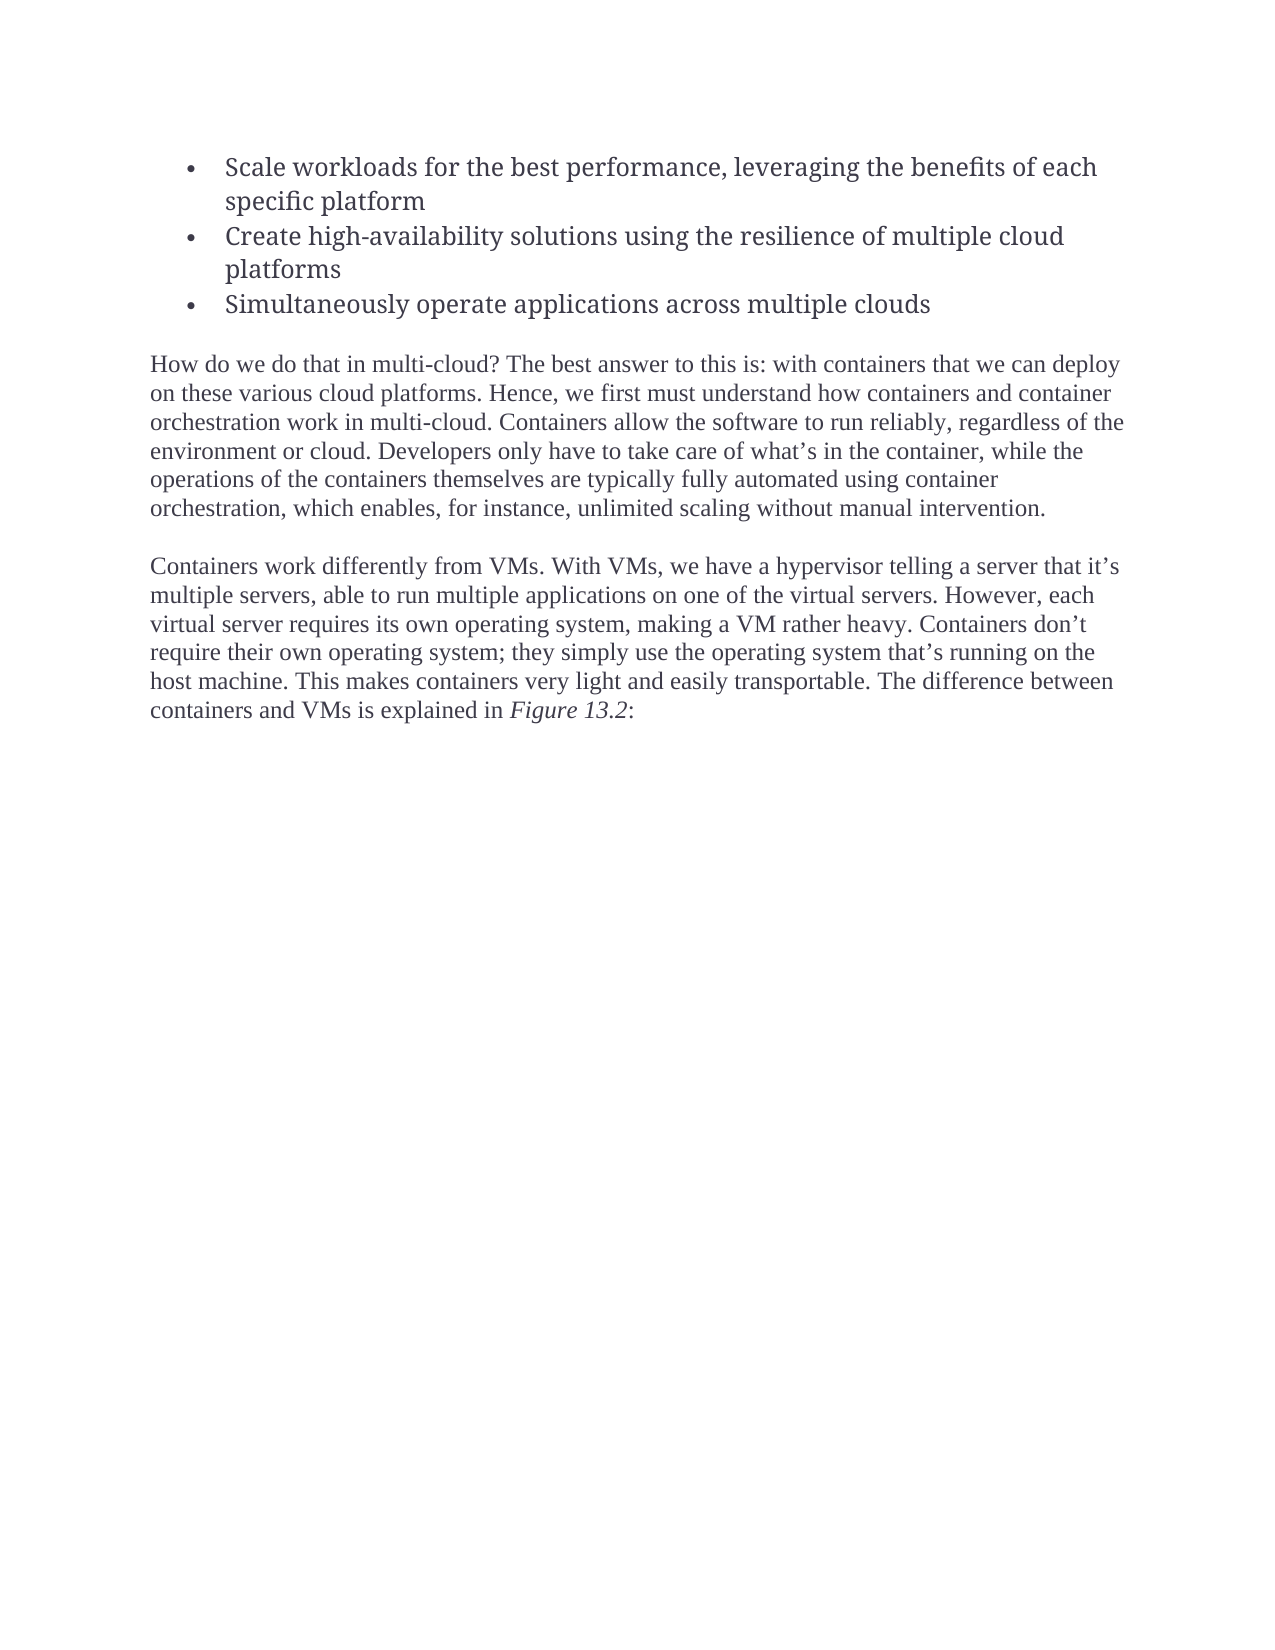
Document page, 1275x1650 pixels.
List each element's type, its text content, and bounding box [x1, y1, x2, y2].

list Scale workloads for the best performance, leveraging the benefits of each specific platform [187, 150, 1125, 218]
list Create high-availability solutions using the resilience of multiple cloud platforms [187, 218, 1125, 286]
text Containers work differently from VMs. With VMs, we have a hypervisor telling a server that it’s multiple servers, able to run multiple applications on one of the virtual servers. However, each virtual server requires its own operating system, making a VM rather heavy. Containers don’t require their own operating system; they simply use the operating system that’s running on the host machine. This makes containers very light and easily transportable. The difference between containers and VMs is explained in Figure 13.2: [150, 551, 1125, 724]
list Simultaneously operate applications across multiple clouds [187, 286, 1125, 320]
text How do we do that in multi-cloud? The best answer to this is: with containers that we can deploy on these various cloud platforms. Hence, we first must understand how containers and container orchestration work in multi-cloud. Containers allow the software to run reliably, regardless of the environment or cloud. Developers only have to take care of what’s in the container, while the operations of the containers themselves are typically fully automated using container orchestration, which enables, for instance, unlimited scaling without manual intervention. [150, 349, 1125, 522]
